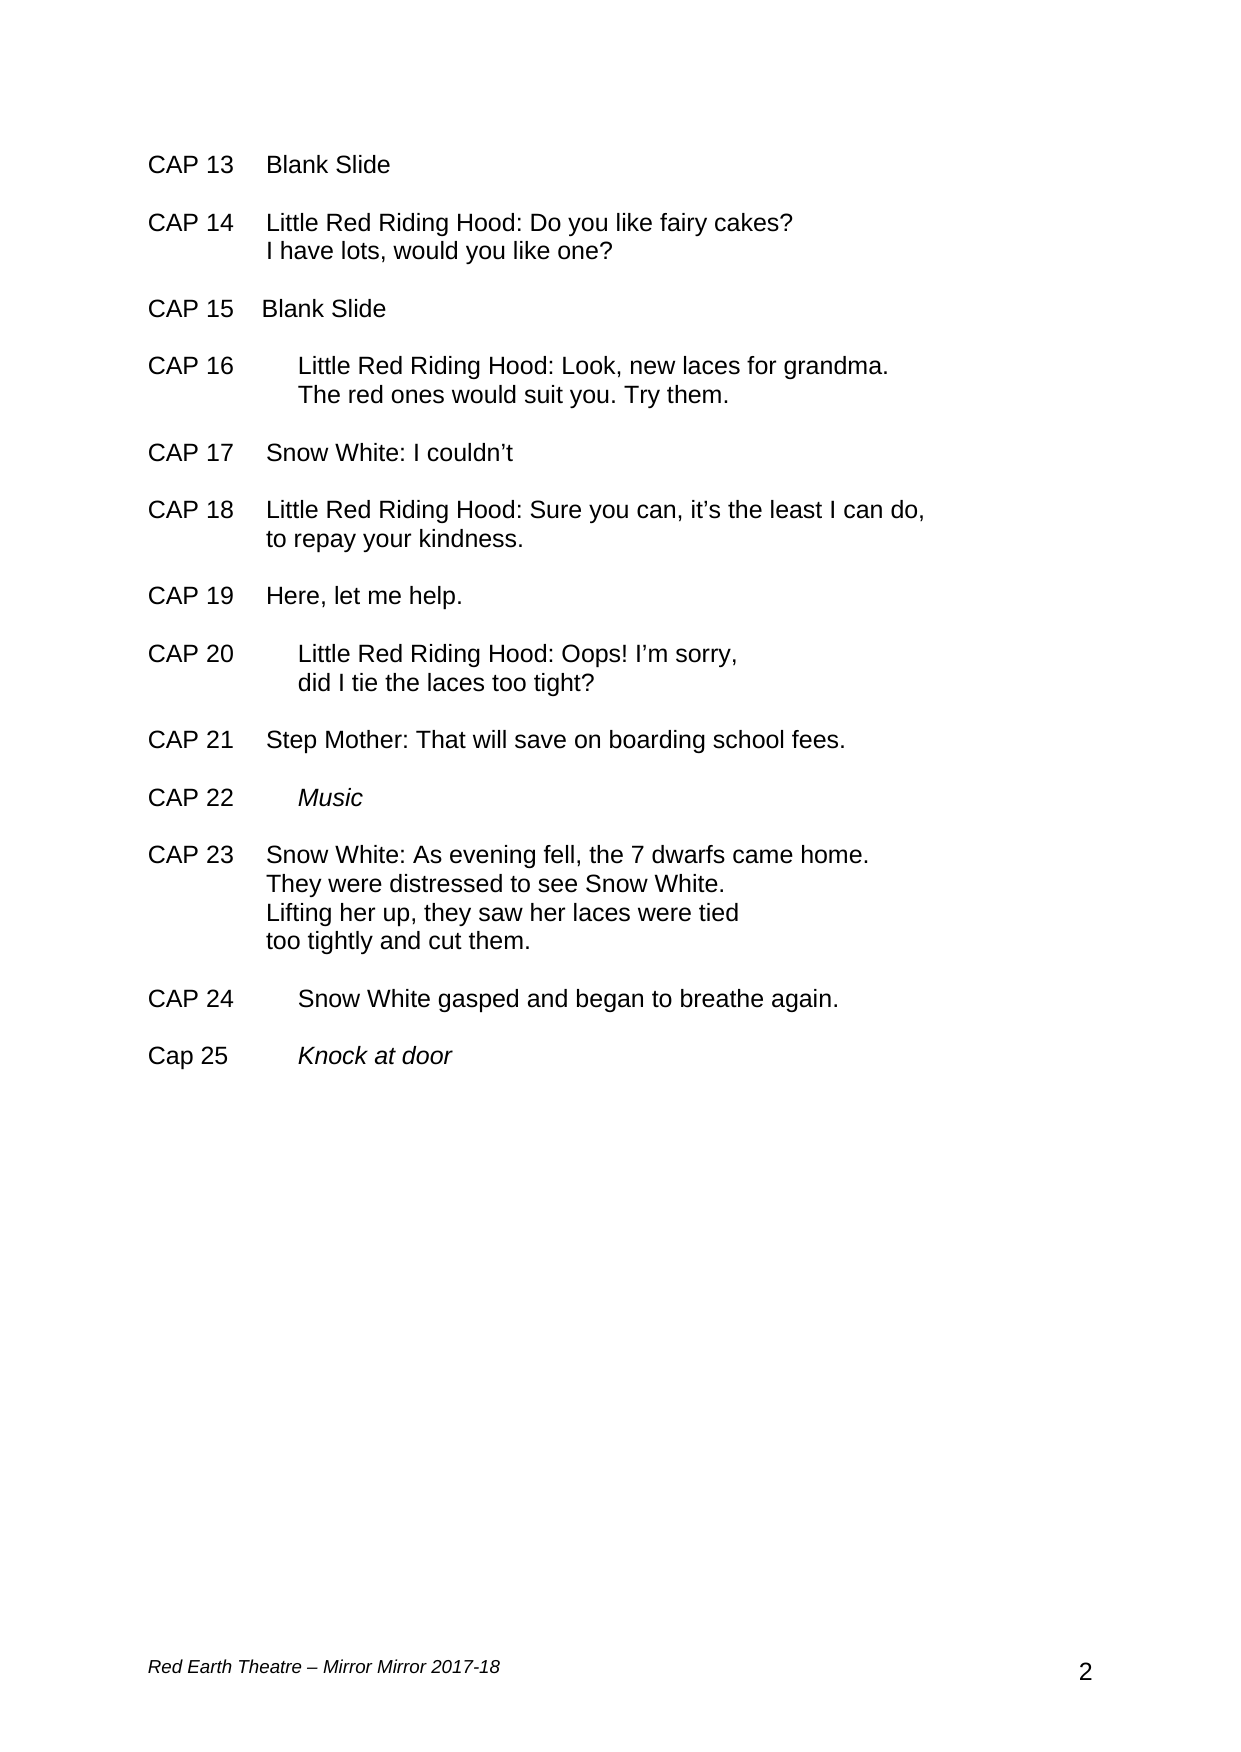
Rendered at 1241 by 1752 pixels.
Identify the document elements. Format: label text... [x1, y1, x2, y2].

text CAP 21 Step Mother: That will save on boarding school fees. [148, 725, 1092, 754]
text Lifting her up, they saw her laces were tied [148, 897, 1092, 926]
text CAP 18 Little Red Riding Hood: Sure you can, it’s the least I can do, [148, 495, 1092, 524]
text to repay your kindness. [148, 524, 1092, 552]
text CAP 19 Here, let me help. [148, 581, 1092, 610]
text CAP 15 Blank Slide [148, 294, 1092, 322]
text CAP 16 Little Red Riding Hood: Look, new laces for grandma. [148, 351, 1092, 380]
text CAP 22 Music [148, 782, 1092, 811]
text CAP 20 Little Red Riding Hood: Oops! I’m sorry, [148, 639, 1092, 667]
text CAP 24 Snow White gasped and began to breathe again. [148, 984, 1092, 1012]
text They were distressed to see Snow White. [148, 869, 1092, 897]
text CAP 13 Blank Slide [148, 150, 1092, 179]
text CAP 17 Snow White: I couldn’t [148, 437, 1092, 466]
text CAP 14 Little Red Riding Hood: Do you like fairy cakes? [148, 207, 1092, 236]
text CAP 23 Snow White: As evening fell, the 7 dwarfs came home. [148, 840, 1092, 869]
text did I tie the laces too tight? [148, 667, 1092, 696]
text The red ones would suit you. Try them. [148, 380, 1092, 409]
text Cap 25 Knock at door [148, 1041, 1092, 1070]
text too tightly and cut them. [148, 926, 1092, 955]
text I have lots, would you like one? [266, 236, 1092, 265]
